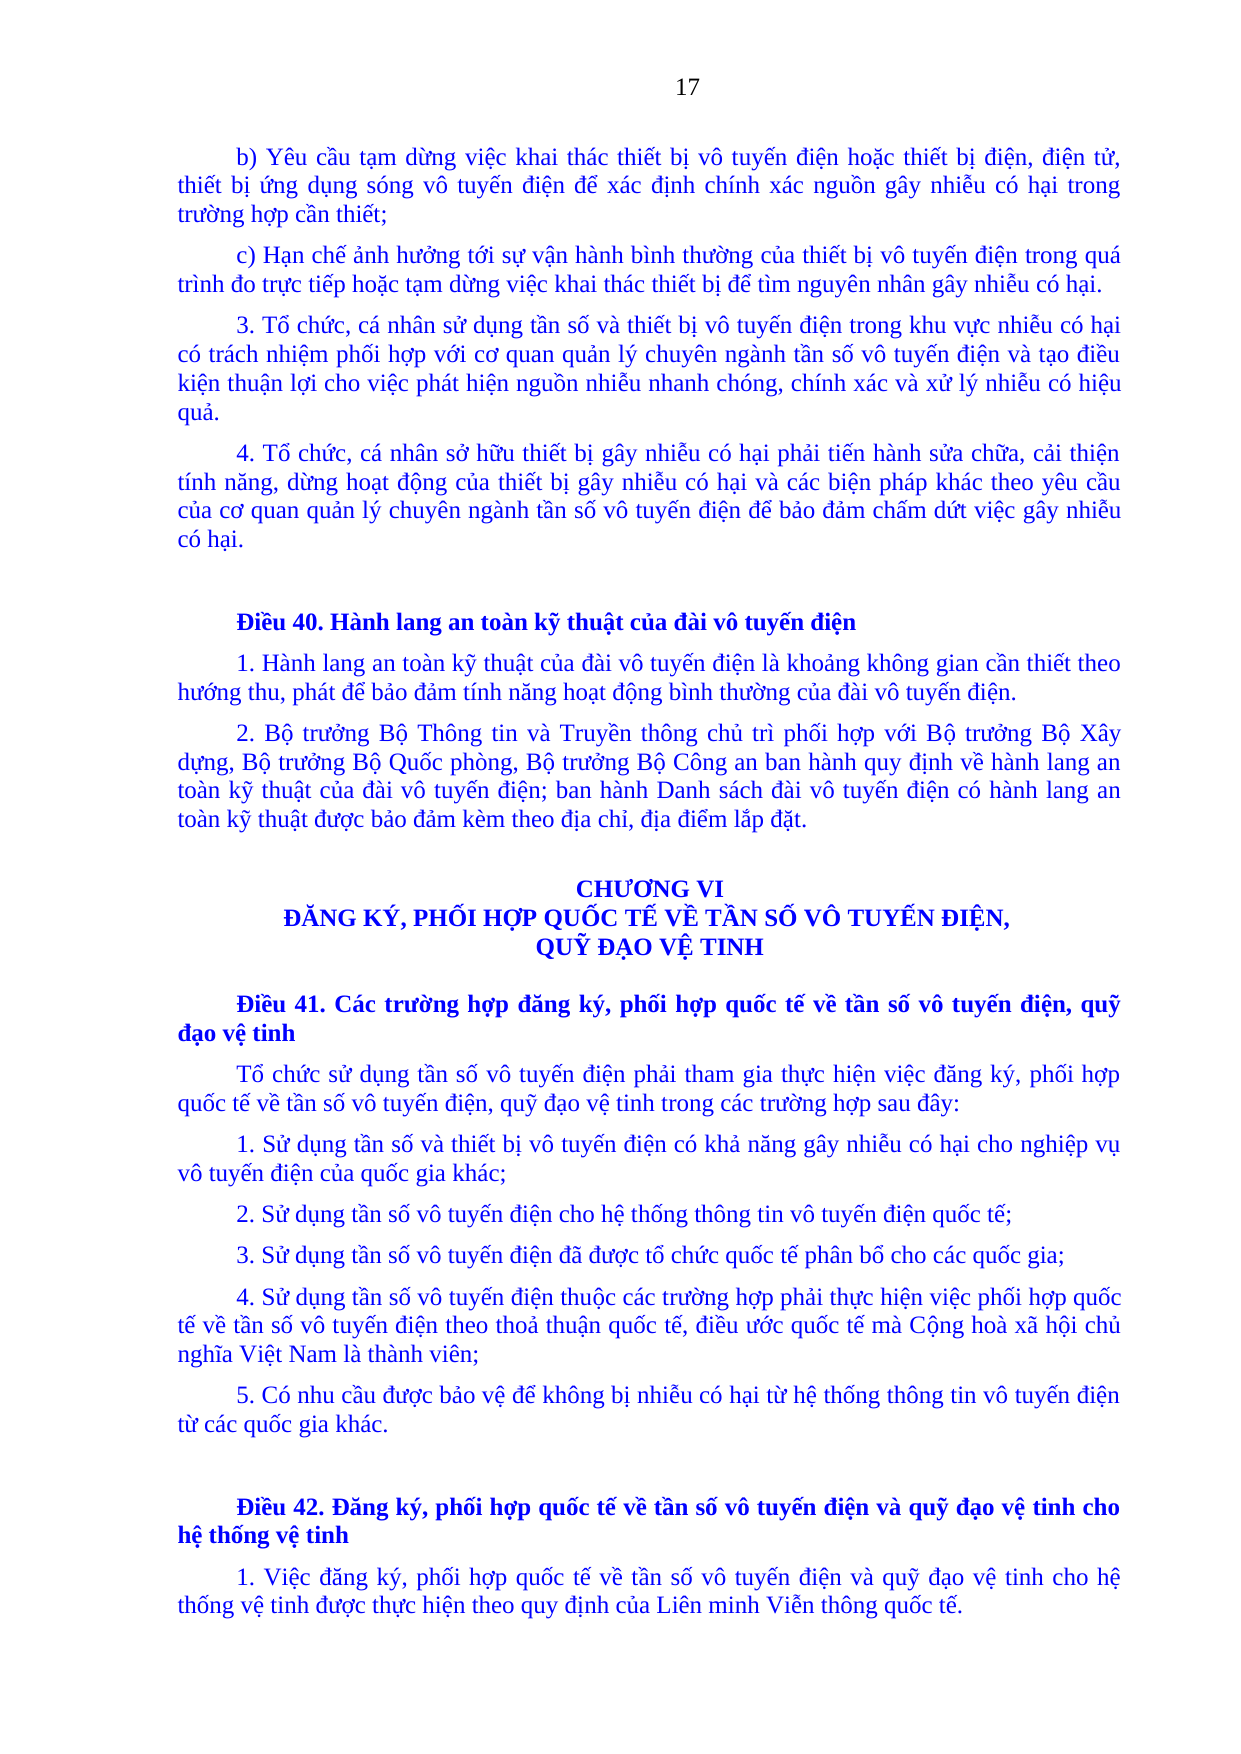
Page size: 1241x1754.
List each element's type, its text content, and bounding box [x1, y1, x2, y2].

text 1. Việc đăng ký, phối hợp quốc tế về tần số vô tuyến điện và quỹ đạo vệ tinh cho hệ thống vệ tinh được thực hiện theo quy định của Liên minh Viễn thông quốc tế. [177, 1562, 1122, 1619]
text b) Yêu cầu tạm dừng việc khai thác thiết bị vô tuyến điện hoặc thiết bị điện, điện tử, thiết bị ứng dụng sóng vô tuyến điện để xác định chính xác nguồn gây nhiễu có hại trong trường hợp cần thiết; [177, 142, 1122, 228]
text 3. Sử dụng tần số vô tuyến điện đã được tổ chức quốc tế phân bổ cho các quốc gia; [177, 1240, 1122, 1269]
text CHƯƠNG VI [177, 874, 1122, 903]
text 4. Tổ chức, cá nhân sở hữu thiết bị gây nhiễu có hại phải tiến hành sửa chữa, cải thiện tính năng, dừng hoạt động của thiết bị gây nhiễu có hại và các biện pháp khác theo yêu cầu của cơ quan quản lý chuyên ngành tần số vô tuyến điện để bảo đảm chấm dứt việc gây nhiễu có hại. [177, 438, 1122, 553]
text 1. Sử dụng tần số và thiết bị vô tuyến điện có khả năng gây nhiễu có hại cho nghiệp vụ vô tuyến điện của quốc gia khác; [177, 1129, 1122, 1187]
text Điều 41. Các trường hợp đăng ký, phối hợp quốc tế về tần số vô tuyến điện, quỹ đạo vệ tinh [177, 989, 1122, 1047]
text Tổ chức sử dụng tần số vô tuyến điện phải tham gia thực hiện việc đăng ký, phối hợp quốc tế về tần số vô tuyến điện, quỹ đạo vệ tinh trong các trường hợp sau đây: [177, 1059, 1122, 1117]
text 1. Hành lang an toàn kỹ thuật của đài vô tuyến điện là khoảng không gian cần thiết theo hướng thu, phát để bảo đảm tính năng hoạt động bình thường của đài vô tuyến điện. [177, 648, 1122, 705]
text c) Hạn chế ảnh hưởng tới sự vận hành bình thường của thiết bị vô tuyến điện trong quá trình đo trực tiếp hoặc tạm dừng việc khai thác thiết bị để tìm nguyên nhân gây nhiễu có hại. [177, 240, 1122, 298]
text 4. Sử dụng tần số vô tuyến điện thuộc các trường hợp phải thực hiện việc phối hợp quốc tế về tần số vô tuyến điện theo thoả thuận quốc tế, điều ước quốc tế mà Cộng hoà xã hội chủ nghĩa Việt Nam là thành viên; [177, 1282, 1122, 1368]
text ĐĂNG KÝ, PHỐI HỢP QUỐC TẾ VỀ TẦN SỐ VÔ TUYẾN ĐIỆN, QUỸ ĐẠO VỆ TINH [177, 903, 1122, 960]
text Điều 42. Đăng ký, phối hợp quốc tế về tần số vô tuyến điện và quỹ đạo vệ tinh cho hệ thống vệ tinh [177, 1492, 1122, 1549]
text 3. Tổ chức, cá nhân sử dụng tần số và thiết bị vô tuyến điện trong khu vực nhiễu có hại có trách nhiệm phối hợp với cơ quan quản lý chuyên ngành tần số vô tuyến điện và tạo điều kiện thuận lợi cho việc phát hiện nguồn nhiễu nhanh chóng, chính xác và xử lý nhiễu có hiệu quả. [177, 310, 1122, 425]
text 5. Có nhu cầu được bảo vệ để không bị nhiễu có hại từ hệ thống thông tin vô tuyến điện từ các quốc gia khác. [177, 1380, 1122, 1438]
text Điều 40. Hành lang an toàn kỹ thuật của đài vô tuyến điện [177, 607, 1122, 635]
text 2. Bộ trưởng Bộ Thông tin và Truyền thông chủ trì phối hợp với Bộ trưởng Bộ Xây dựng, Bộ trưởng Bộ Quốc phòng, Bộ trưởng Bộ Công an ban hành quy định về hành lang an toàn kỹ thuật của đài vô tuyến điện; ban hành Danh sách đài vô tuyến điện có hành lang an toàn kỹ thuật được bảo đảm kèm theo địa chỉ, địa điểm lắp đặt. [177, 718, 1122, 833]
text 2. Sử dụng tần số vô tuyến điện cho hệ thống thông tin vô tuyến điện quốc tế; [177, 1199, 1122, 1228]
